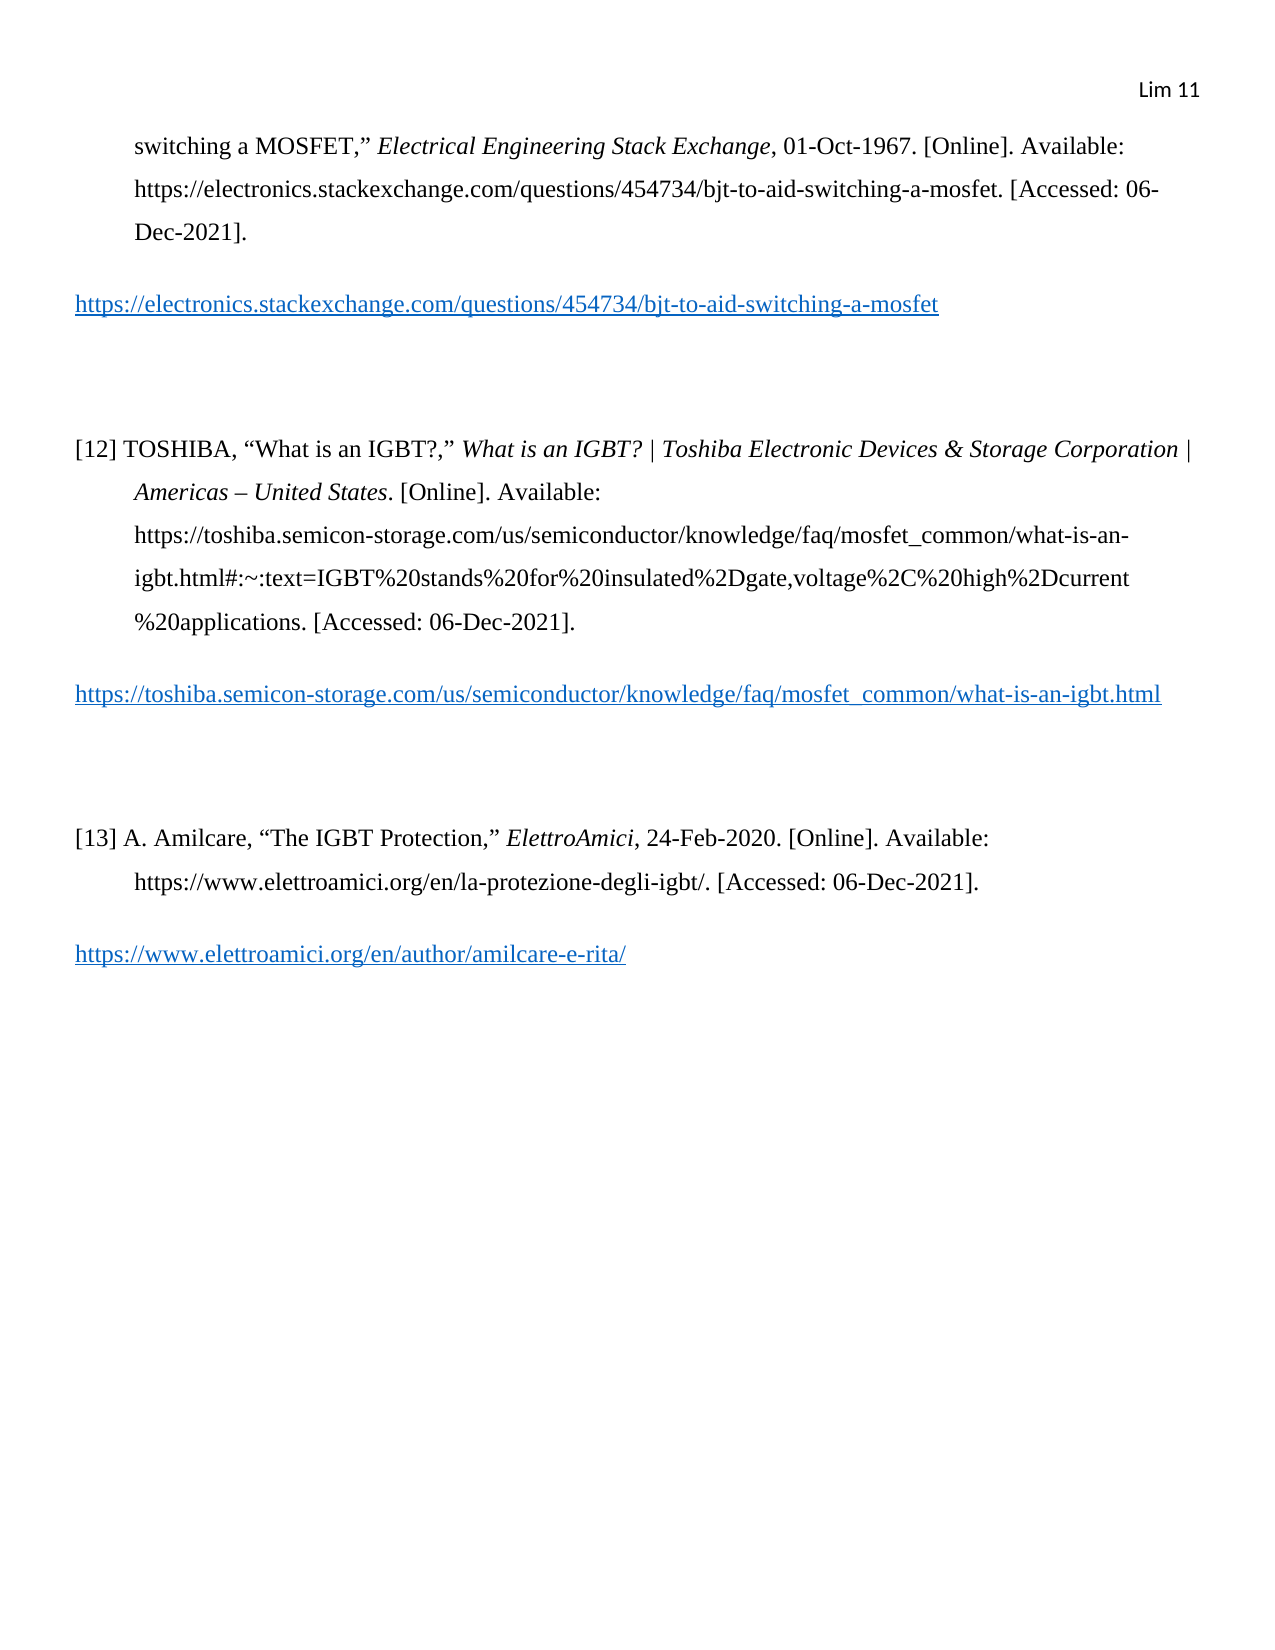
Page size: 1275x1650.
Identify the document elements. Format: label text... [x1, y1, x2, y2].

text [12] TOSHIBA, “What is an IGBT?,” What is an IGBT? | Toshiba Electronic Devices & Storage Corporation | Americas – United States. [Online]. Available: https://toshiba.semicon-storage.com/us/semiconductor/knowledge/faq/mosfet_common/what-is-an-igbt.html#:~:text=IGBT%20stands%20for%20insulated%2Dgate,voltage%2C%20high%2Dcurrent%20applications. [Accessed: 06-Dec-2021]. [75, 434, 1200, 635]
text https://electronics.stackexchange.com/questions/454734/bjt-to-aid-switching-a-mosfet [75, 289, 1200, 318]
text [75, 131, 1200, 246]
text https://www.elettroamici.org/en/author/amilcare-e-rita/ [75, 939, 1200, 968]
text [13] A. Amilcare, “The IGBT Protection,” ElettroAmici, 24-Feb-2020. [Online]. Available: https://www.elettroamici.org/en/la-protezione-degli-igbt/. [Accessed: 06-Dec-2021]. [75, 823, 1200, 895]
text https://toshiba.semicon-storage.com/us/semiconductor/knowledge/faq/mosfet_common/what-is-an-igbt.html [75, 679, 1200, 708]
